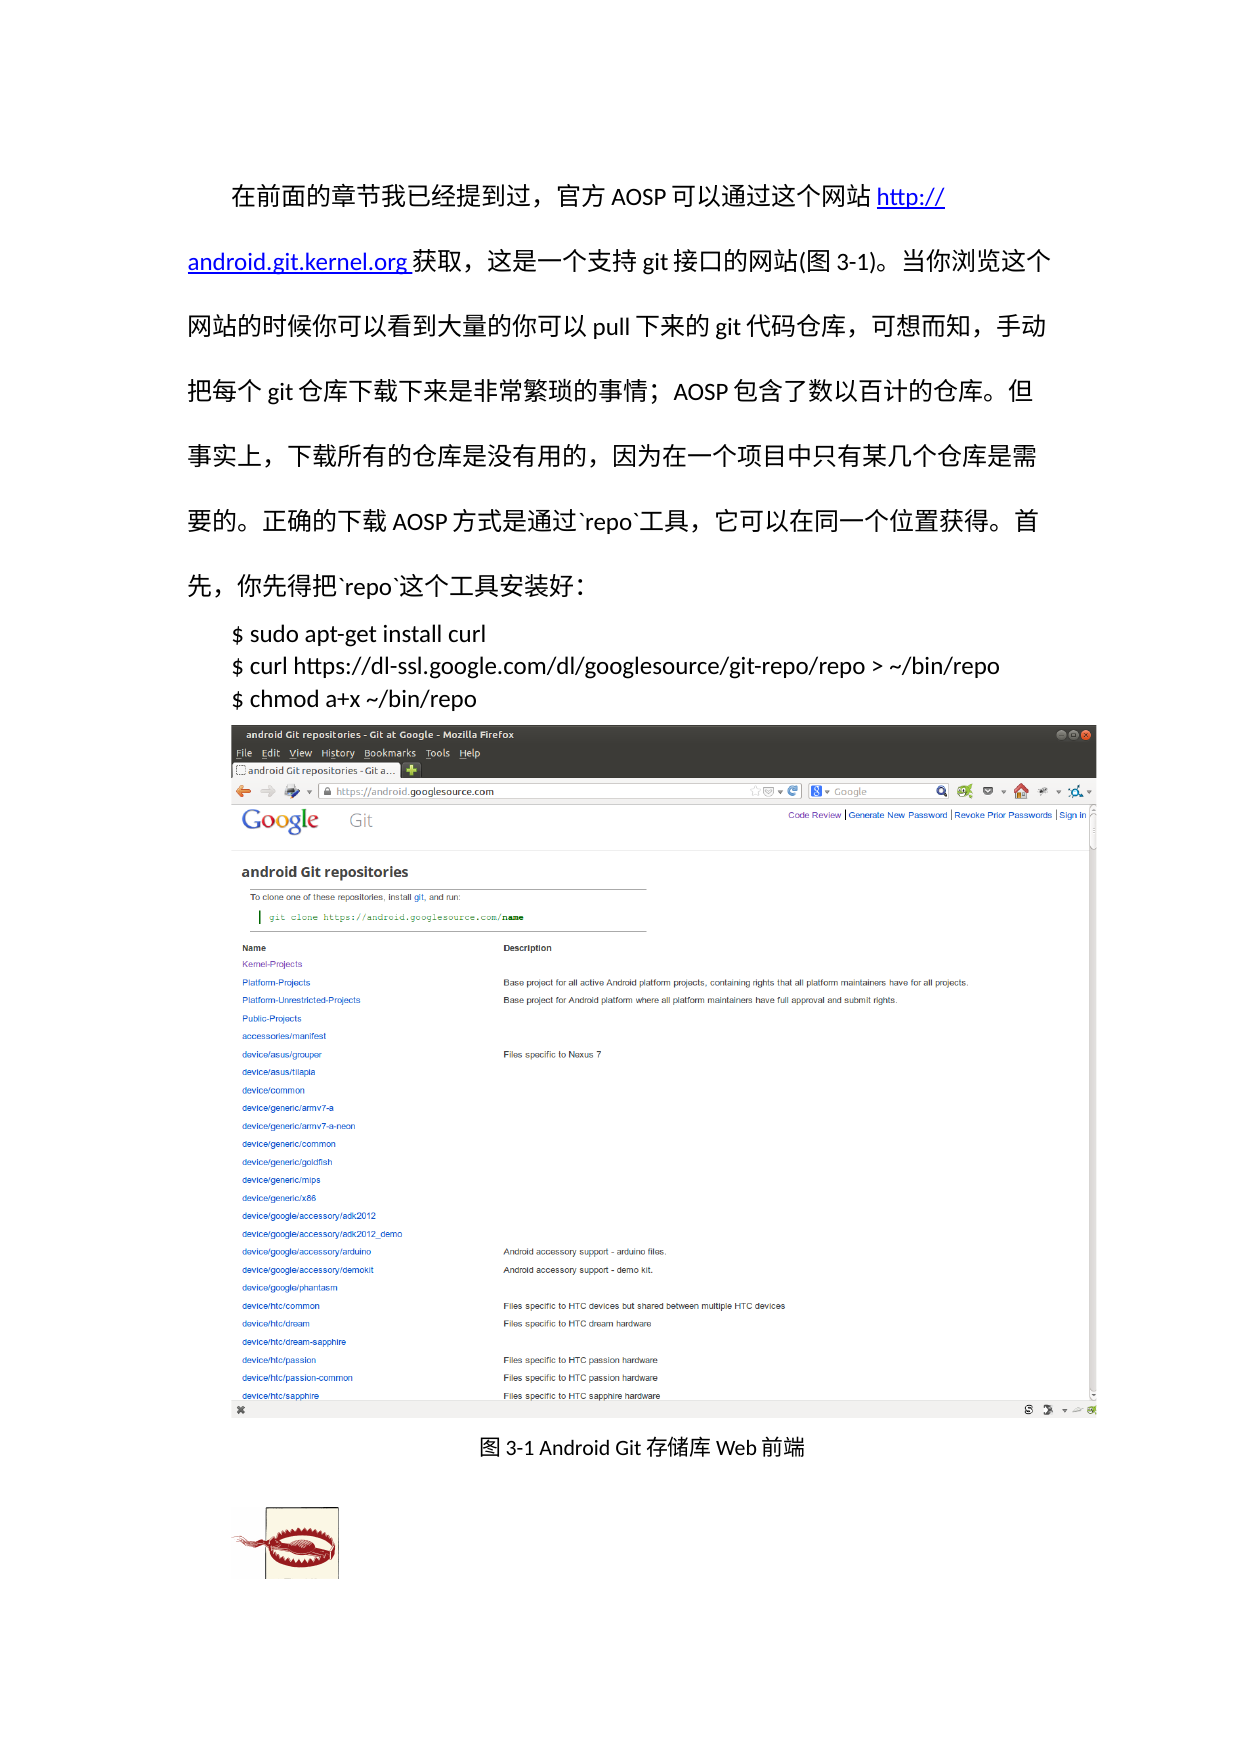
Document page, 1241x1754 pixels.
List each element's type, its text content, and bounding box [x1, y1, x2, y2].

text $ chmod a+x ~/bin/repo [187, 682, 1053, 714]
text $ sudo apt-get install curl [187, 617, 1053, 649]
text $ curl https://dl-ssl.google.com/dl/googlesource/git-repo/repo > ~/bin/repo [187, 649, 1053, 682]
text 在前面的章节我已经提到过，官方AOSP可以通过这个网站http://android.git.kernel.org获取，这是一个支持git接口的网站(图3-1)。当你浏览这个网站的时候你可以看到大量的你可以pull下来的git代码仓库，可想而知，手动把每个git仓库下载下来是非常繁琐的事情；AOSP包含了数以百计的仓库。但事实上，下载所有的仓库是没有用的，因为在一个项目中只有某几个仓库是需要的。正确的下载AOSP方式是通过`repo`工具，它可以在同一个位置获得。首先，你先得把`repo`这个工具安装好： [187, 162, 1053, 617]
text 图3-1 Android Git存储库Web前端 [187, 1429, 1053, 1462]
